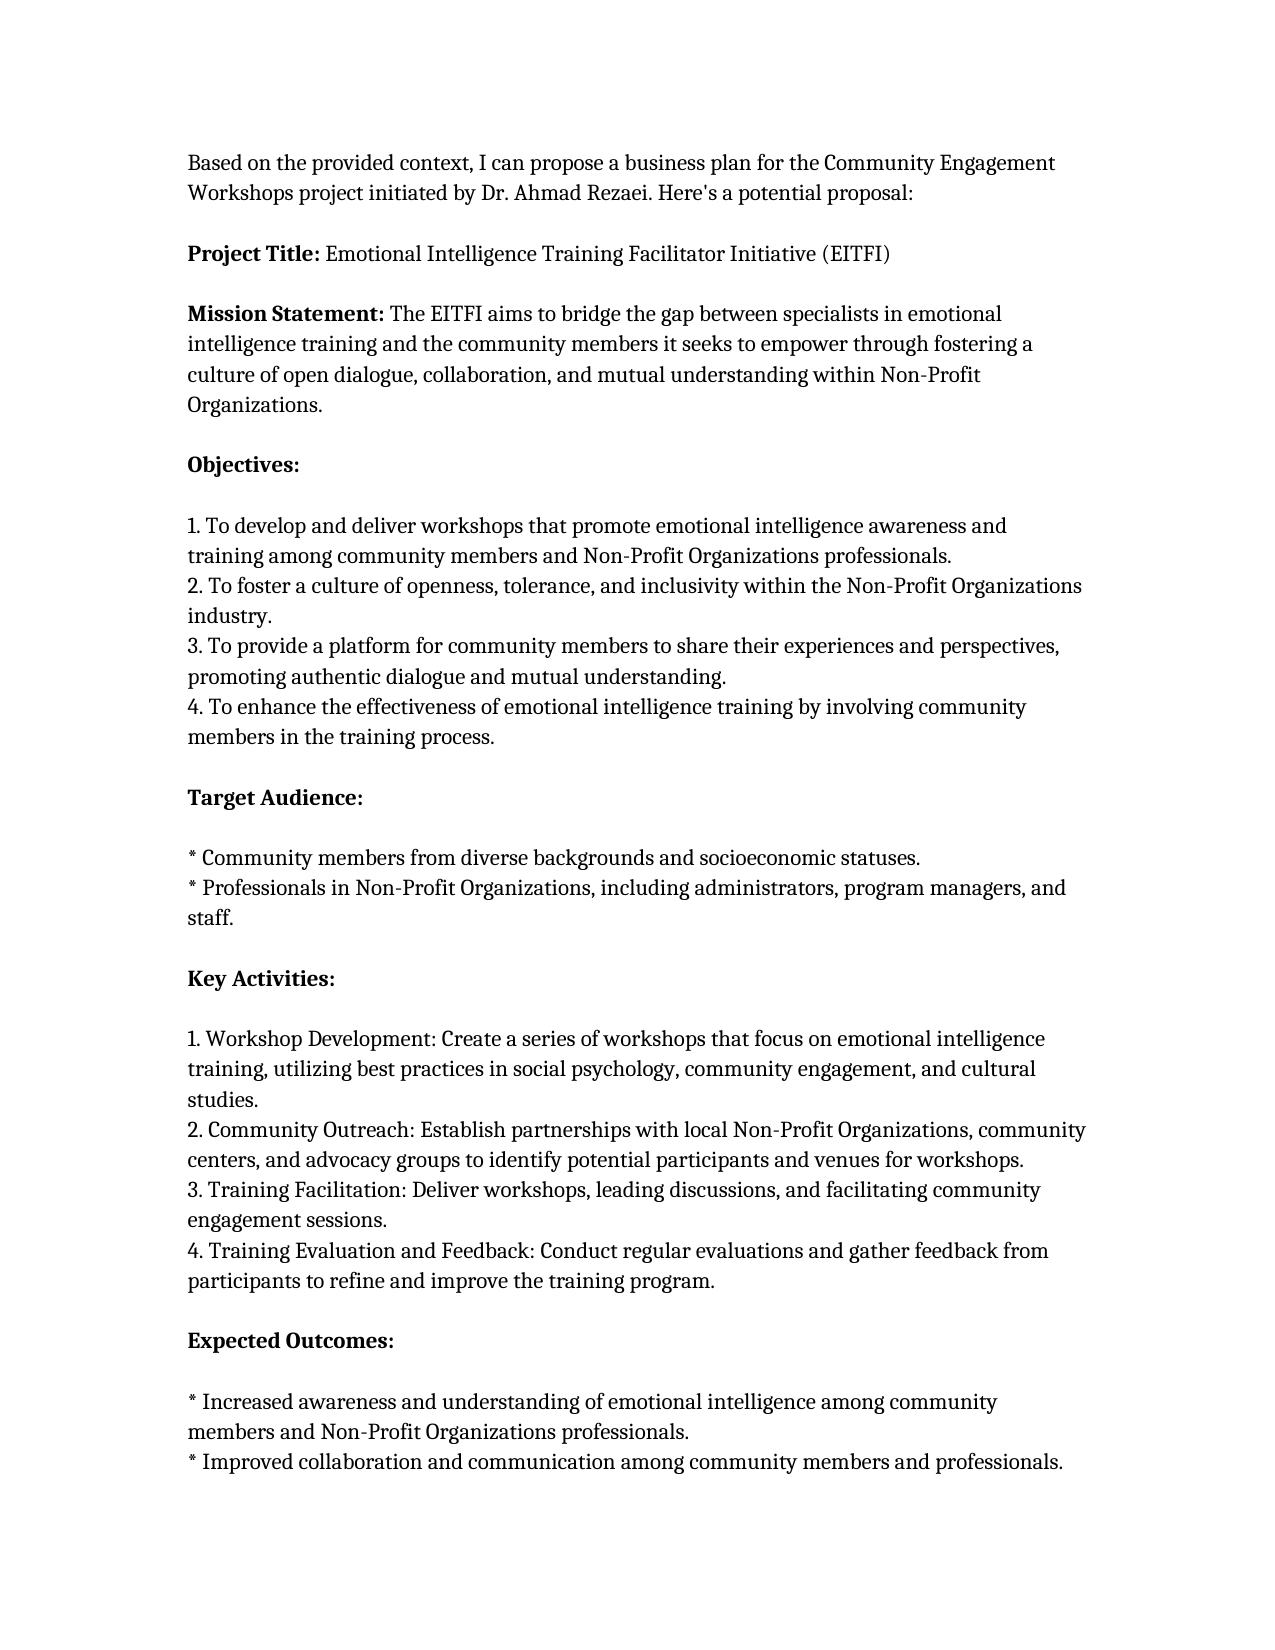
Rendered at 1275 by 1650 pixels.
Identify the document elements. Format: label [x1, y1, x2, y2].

text [187, 150, 1087, 1475]
